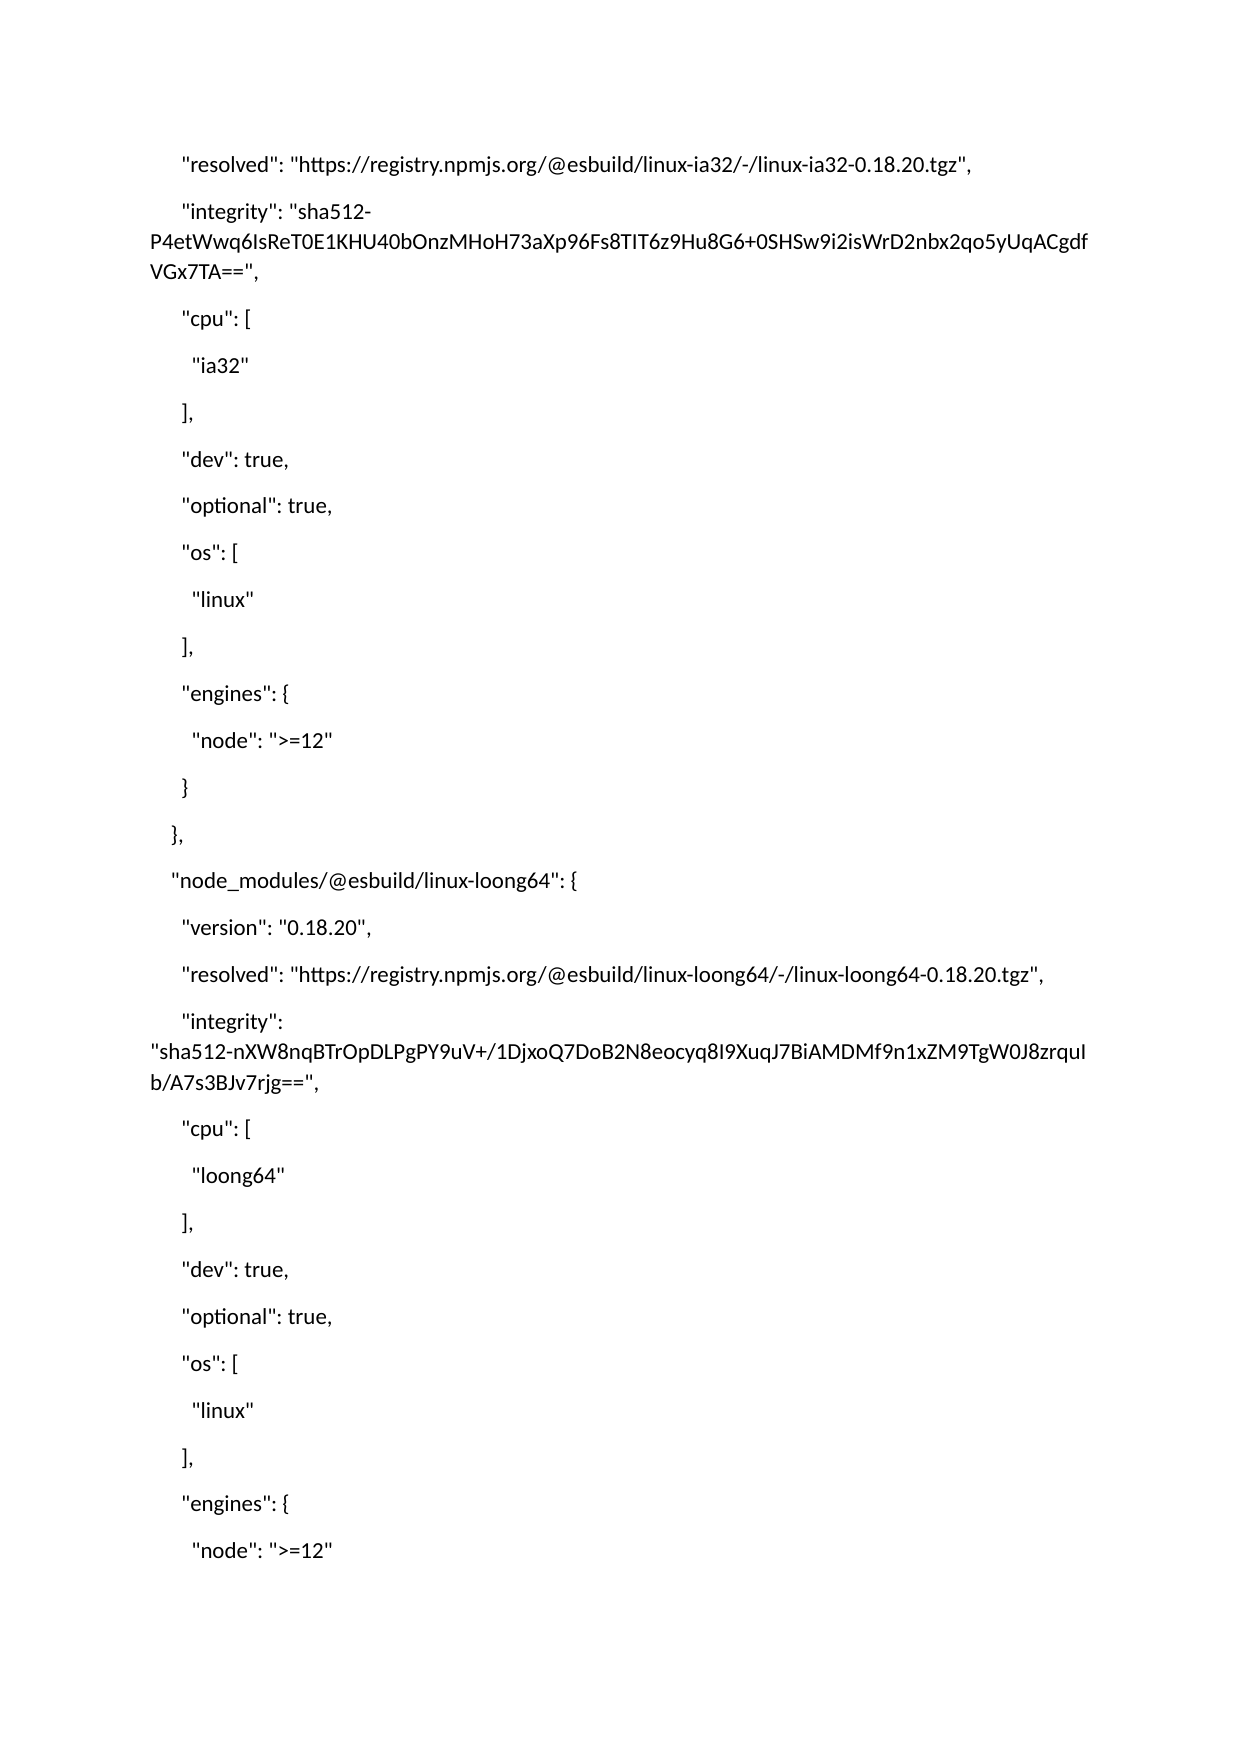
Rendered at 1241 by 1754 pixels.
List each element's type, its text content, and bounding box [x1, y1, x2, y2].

text "loong64" [150, 1161, 1090, 1189]
text "cpu": [ [150, 1114, 1090, 1143]
text "version": "0.18.20", [150, 913, 1090, 942]
text "linux" [150, 585, 1090, 613]
text "dev": true, [150, 445, 1090, 473]
text "node": ">=12" [150, 726, 1090, 754]
text }, [150, 820, 1090, 848]
text "linux" [150, 1396, 1090, 1424]
text "optional": true, [150, 1302, 1090, 1330]
text "integrity": "sha512-nXW8nqBTrOpDLPgPY9uV+/1DjxoQ7DoB2N8eocyq8I9XuqJ7BiAMDMf9n1xZM9TgW0J8zrquIb/A7s3BJv7rjg==", [150, 1007, 1090, 1096]
text "os": [ [150, 1349, 1090, 1377]
text "resolved": "https://registry.npmjs.org/@esbuild/linux-ia32/-/linux-ia32-0.18.20.tgz", [150, 150, 1090, 178]
text "resolved": "https://registry.npmjs.org/@esbuild/linux-loong64/-/linux-loong64-0.18.20.tgz", [150, 960, 1090, 988]
text "engines": { [150, 1489, 1090, 1518]
text "node": ">=12" [150, 1536, 1090, 1564]
text "optional": true, [150, 492, 1090, 520]
text } [150, 773, 1090, 801]
text ], [150, 398, 1090, 426]
text ], [150, 1443, 1090, 1471]
text "engines": { [150, 679, 1090, 707]
text "dev": true, [150, 1255, 1090, 1283]
text ], [150, 1208, 1090, 1236]
text ], [150, 632, 1090, 660]
text "os": [ [150, 538, 1090, 567]
text "cpu": [ [150, 304, 1090, 332]
text "node_modules/@esbuild/linux-loong64": { [150, 867, 1090, 895]
text "ia32" [150, 351, 1090, 379]
text "integrity": "sha512-P4etWwq6IsReT0E1KHU40bOnzMHoH73aXp96Fs8TIT6z9Hu8G6+0SHSw9i2isWrD2nbx2qo5yUqACgdfVGx7TA==", [150, 197, 1090, 285]
